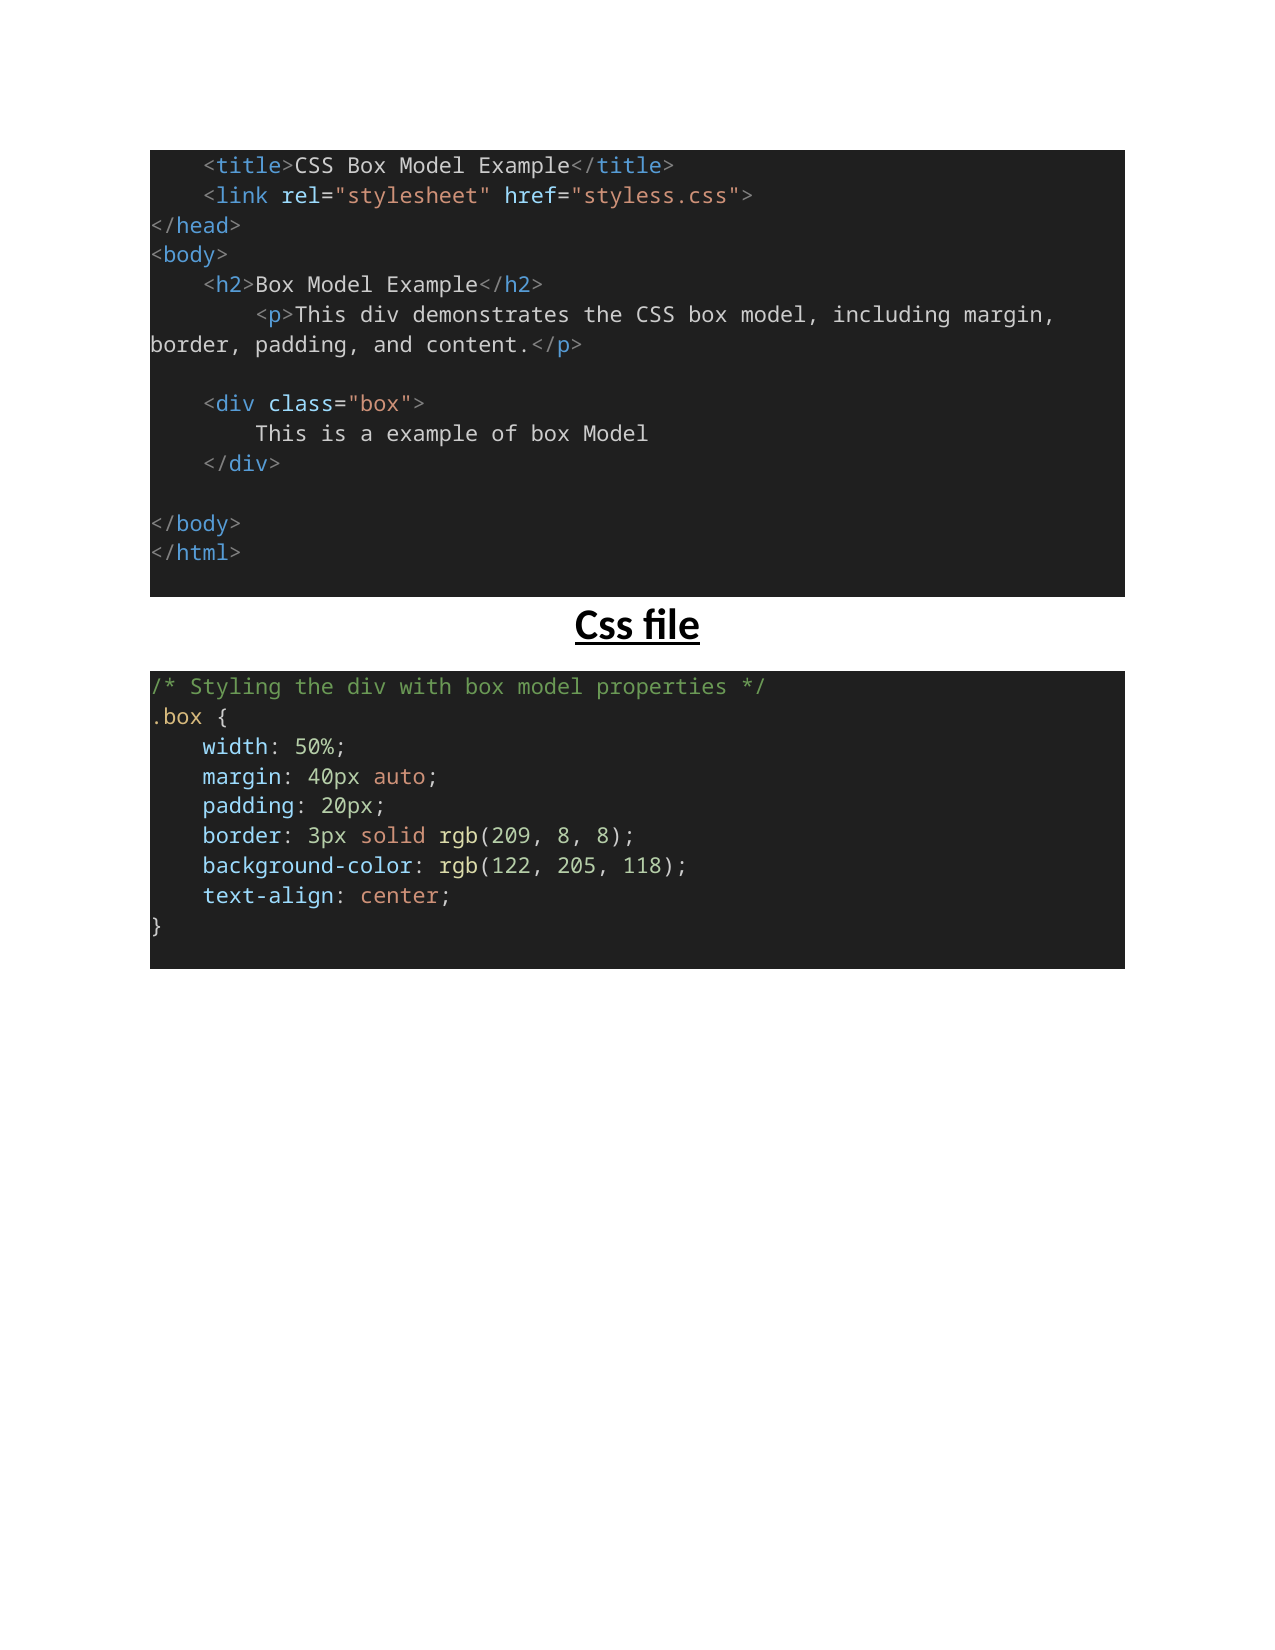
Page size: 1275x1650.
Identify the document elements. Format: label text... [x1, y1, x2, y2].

text <title>CSS Box Model Example</title> [150, 150, 1125, 180]
text <link rel="stylesheet" href="styless.css"> [150, 180, 1125, 209]
text <h2>Box Model Example</h2> [150, 269, 1125, 299]
text background-color: rgb(122, 205, 118); [150, 850, 1125, 880]
text <div class="box"> [150, 388, 1125, 418]
text margin: 40px auto; [150, 761, 1125, 790]
text } [150, 909, 1125, 939]
text </body> [150, 507, 1125, 537]
text width: 50%; [150, 731, 1125, 761]
text Css file [150, 597, 1125, 650]
text </html> [150, 537, 1125, 567]
text .box { [150, 701, 1125, 731]
text <body> [150, 239, 1125, 269]
text </div> [150, 448, 1125, 478]
text <p>This div demonstrates the CSS box model, including margin, border, padding, and content.</p> [150, 299, 1125, 358]
text /* Styling the div with box model properties */ [150, 671, 1125, 701]
text text-align: center; [150, 880, 1125, 909]
text padding: 20px; [150, 790, 1125, 820]
text border: 3px solid rgb(209, 8, 8); [150, 820, 1125, 850]
text </head> [150, 209, 1125, 239]
text This is a example of box Model [150, 418, 1125, 448]
